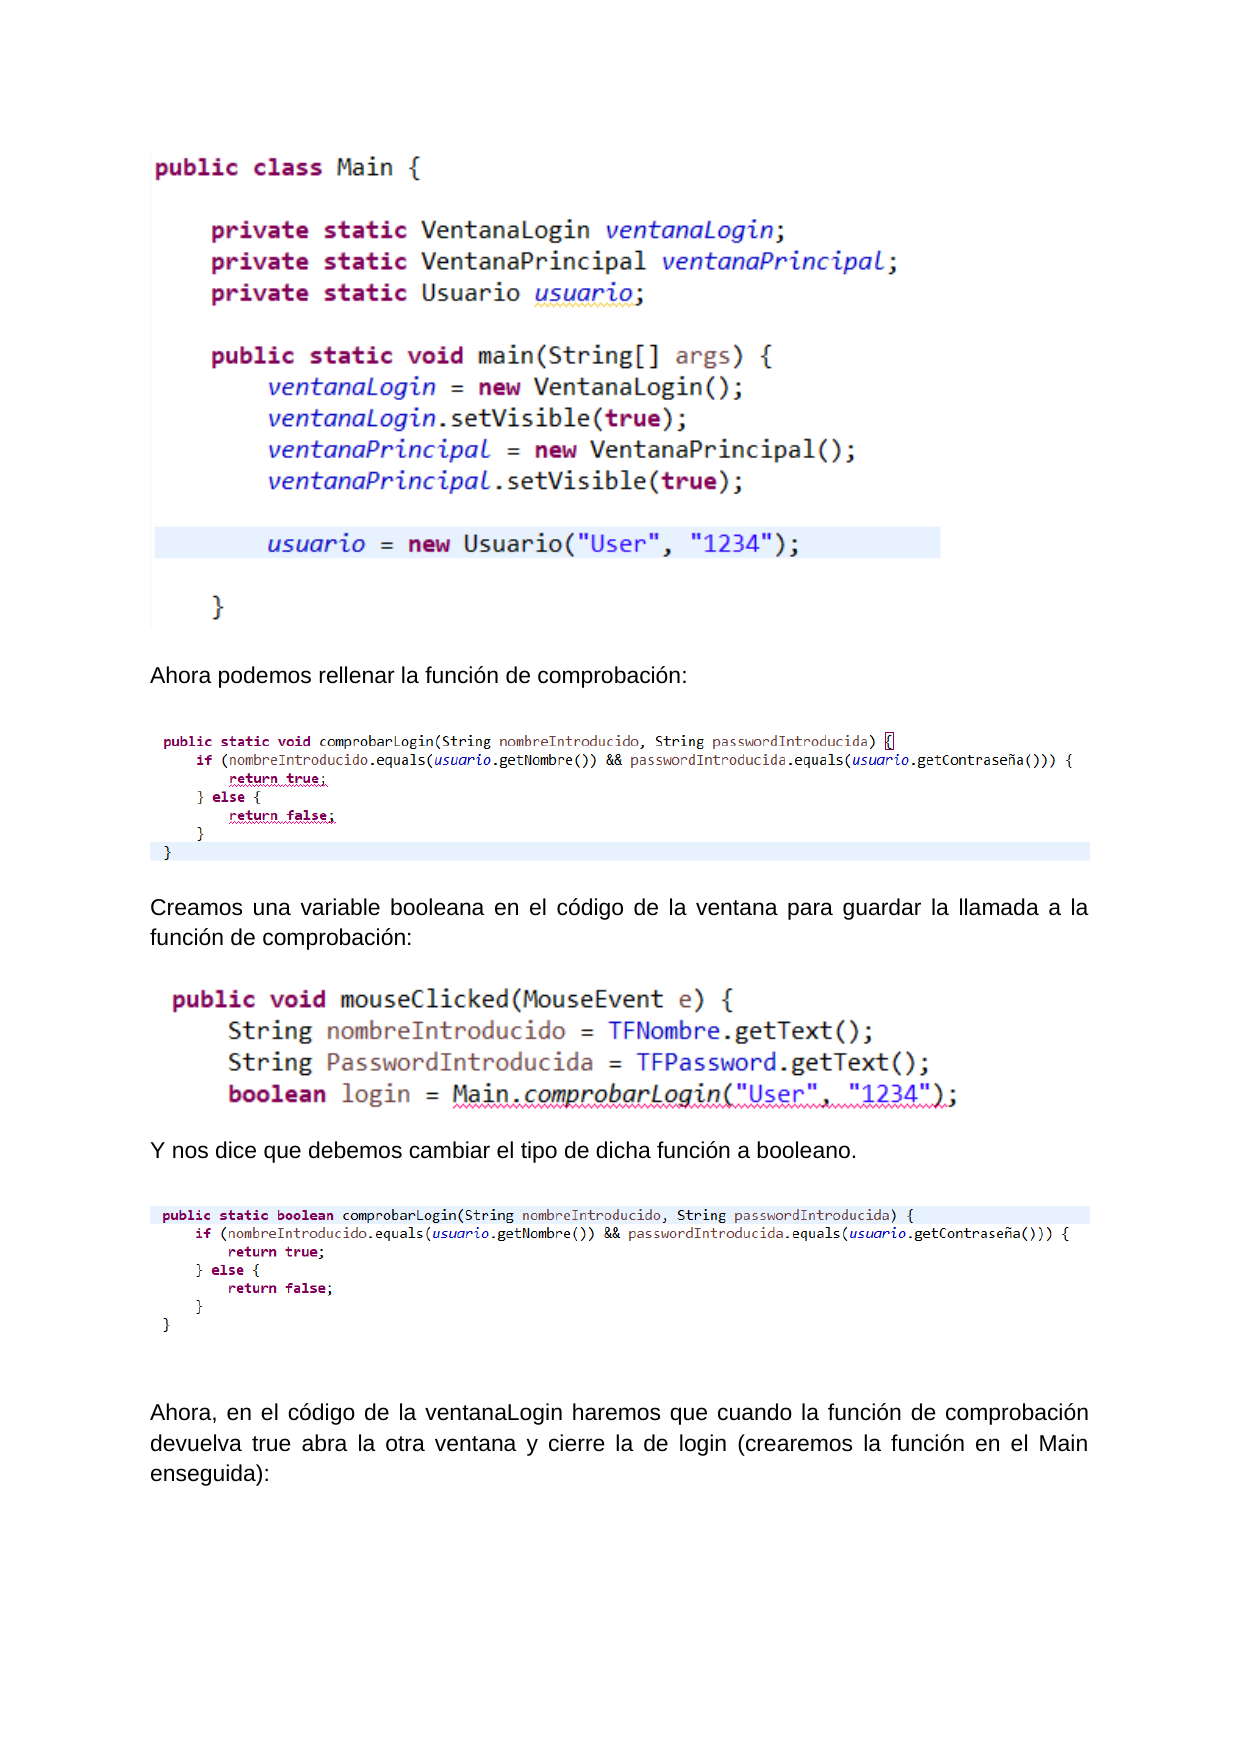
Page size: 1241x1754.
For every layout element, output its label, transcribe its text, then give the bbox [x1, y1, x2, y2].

picture [150, 1197, 1091, 1335]
picture [150, 984, 982, 1134]
text Y nos dice que debemos cambiar el tipo de dicha función a booleano. [150, 1137, 1090, 1163]
text Creamos una variable booleana en el código de la ventana para guardar la llamada a la función de comprobación: [150, 894, 1090, 951]
text Ahora podemos rellenar la función de comprobación: [150, 662, 1090, 688]
text Ahora, en el código de la ventanaLogin haremos que cuando la función de comprobación devuelva true abra la otra ventana y cierre la de login (crearemos la función en el Main enseguida): [150, 1399, 1090, 1486]
picture [150, 722, 1091, 861]
picture [150, 150, 941, 629]
